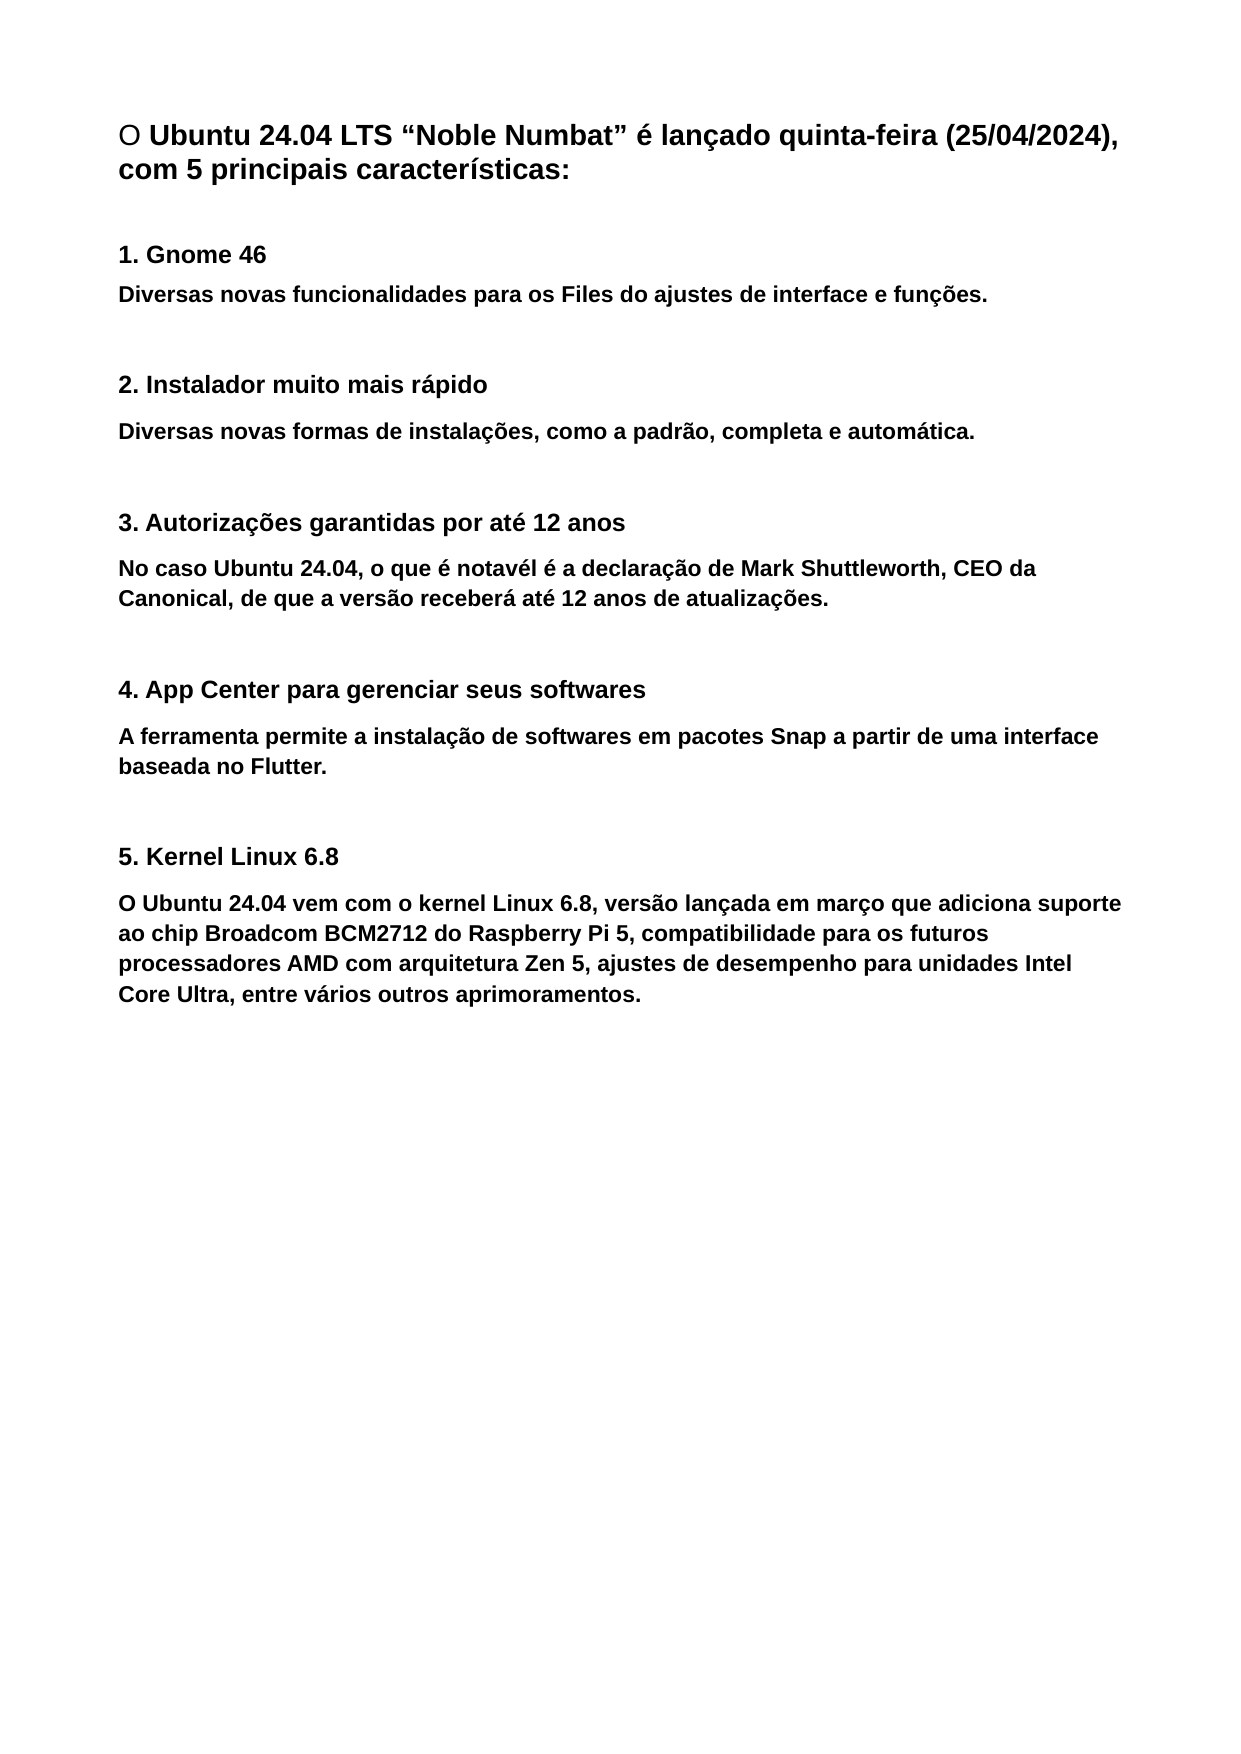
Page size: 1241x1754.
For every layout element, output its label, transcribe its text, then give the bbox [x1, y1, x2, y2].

subtitle 1. Gnome 46 [118, 239, 1122, 268]
text 5. Kernel Linux 6.8 [118, 842, 1122, 871]
text 3. Autorizações garantidas por até 12 anos [118, 508, 1122, 536]
text Diversas novas funcionalidades para os Files do ajustes de interface e funções. [118, 281, 1122, 307]
text O Ubuntu 24.04 LTS “Noble Numbat” é lançado quinta-feira (25/04/2024), com 5 principais características: [118, 118, 1122, 185]
text O Ubuntu 24.04 vem com o kernel Linux 6.8, versão lançada em março que adiciona suporte ao chip Broadcom BCM2712 do Raspberry Pi 5, compatibilidade para os futuros processadores AMD com arquitetura Zen 5, ajustes de desempenho para unidades Intel Core Ultra, entre vários outros aprimoramentos. [118, 890, 1122, 1007]
text Diversas novas formas de instalações, como a padrão, completa e automática. [118, 418, 1122, 444]
text 4. App Center para gerenciar seus softwares [118, 675, 1122, 704]
text No caso Ubuntu 24.04, o que é notavél é a declaração de Mark Shuttleworth, CEO da Canonical, de que a versão receberá até 12 anos de atualizações. [118, 555, 1122, 612]
text A ferramenta permite a instalação de softwares em pacotes Snap a partir de uma interface baseada no Flutter. [118, 723, 1122, 779]
text 2. Instalador muito mais rápido [118, 370, 1122, 399]
